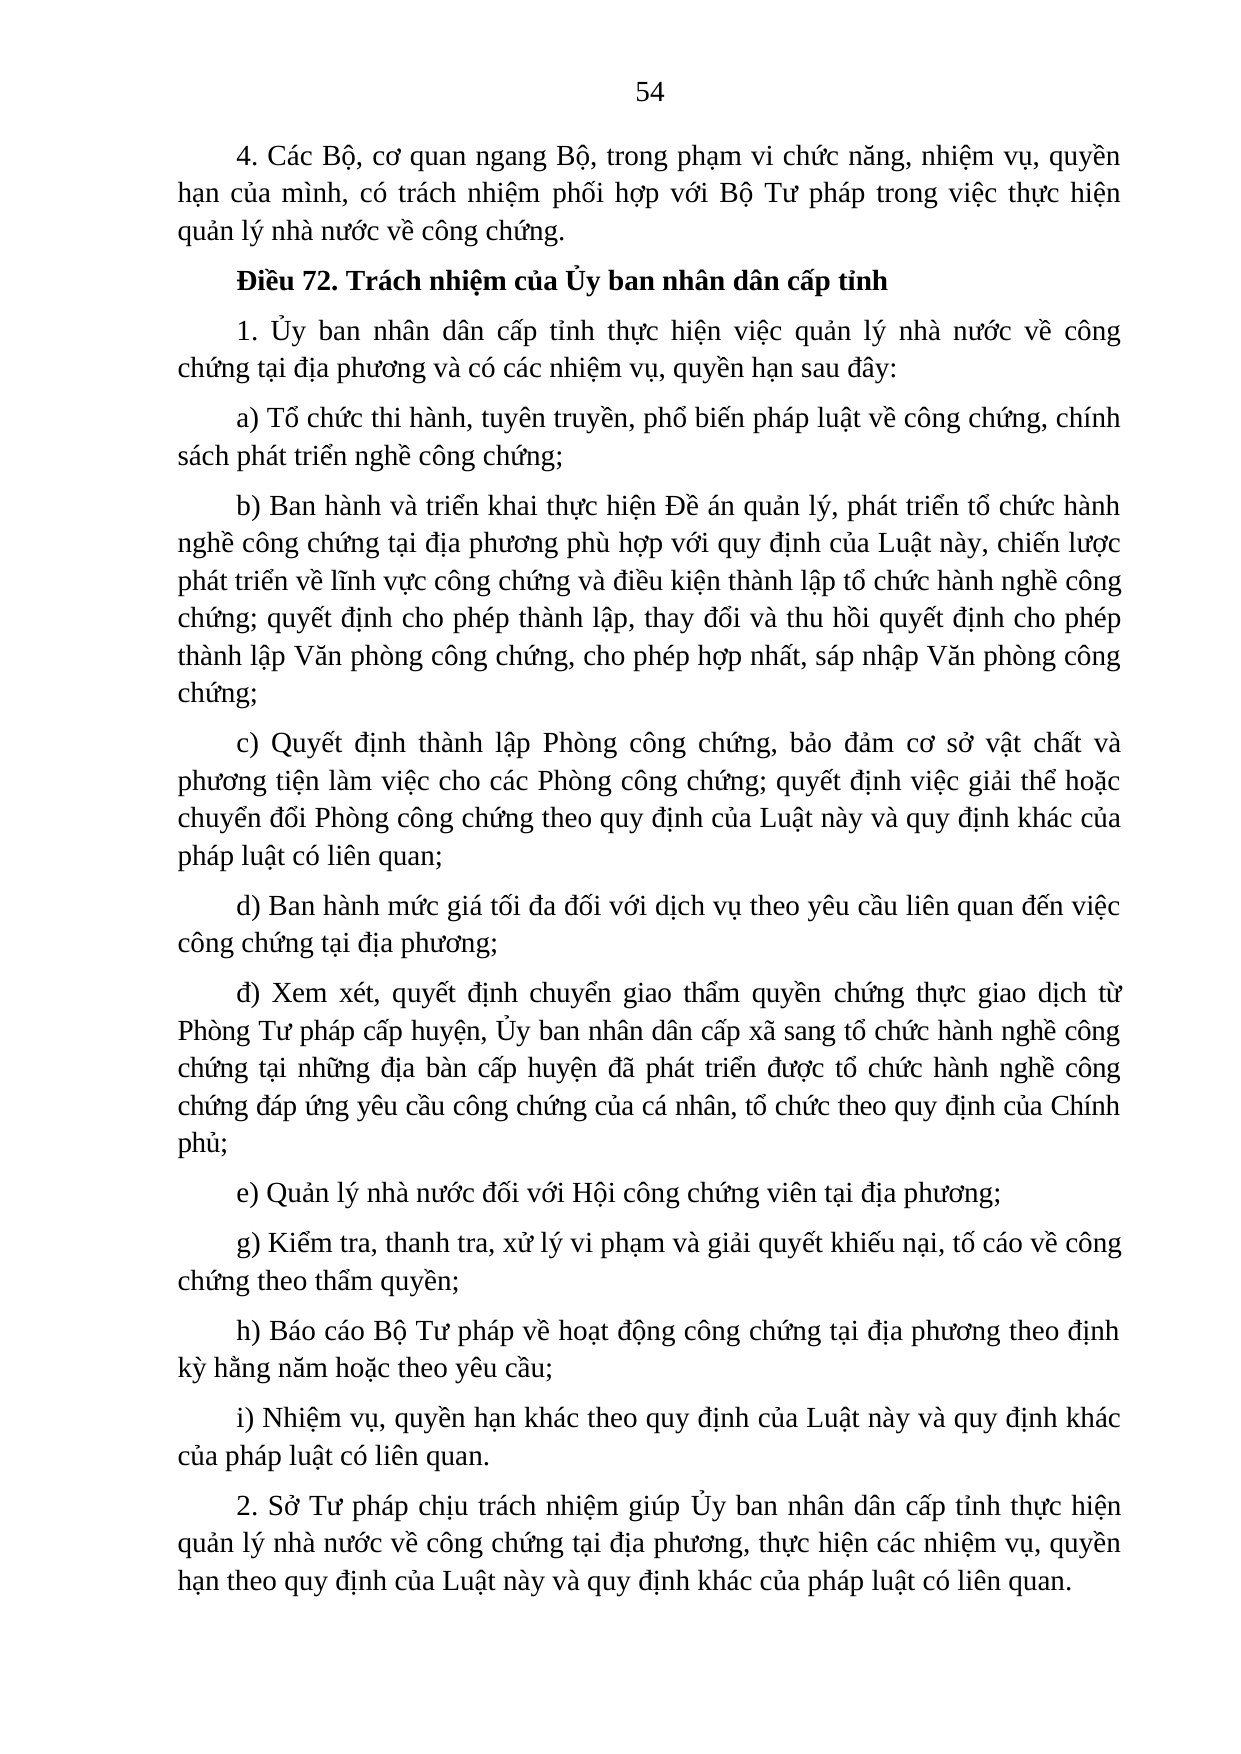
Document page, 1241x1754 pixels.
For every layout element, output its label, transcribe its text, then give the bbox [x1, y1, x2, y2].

text h) Báo cáo Bộ Tư pháp về hoạt động công chứng tại địa phương theo định kỳ hằng năm hoặc theo yêu cầu; [177, 1310, 1122, 1385]
text g) Kiểm tra, thanh tra, xử lý vi phạm và giải quyết khiếu nại, tố cáo về công chứng theo thẩm quyền; [177, 1223, 1122, 1298]
text e) Quản lý nhà nước đối với Hội công chứng viên tại địa phương; [177, 1173, 1122, 1210]
text c) Quyết định thành lập Phòng công chứng, bảo đảm cơ sở vật chất và phương tiện làm việc cho các Phòng công chứng; quyết định việc giải thể hoặc chuyển đổi Phòng công chứng theo quy định của Luật này và quy định khác của pháp luật có liên quan; [177, 723, 1122, 873]
text d) Ban hành mức giá tối đa đối với dịch vụ theo yêu cầu liên quan đến việc công chứng tại địa phương; [177, 885, 1122, 960]
text 4. Các Bộ, cơ quan ngang Bộ, trong phạm vi chức năng, nhiệm vụ, quyền hạn của mình, có trách nhiệm phối hợp với Bộ Tư pháp trong việc thực hiện quản lý nhà nước về công chứng. [177, 135, 1122, 248]
text b) Ban hành và triển khai thực hiện Đề án quản lý, phát triển tổ chức hành nghề công chứng tại địa phương phù hợp với quy định của Luật này, chiến lược phát triển về lĩnh vực công chứng và điều kiện thành lập tổ chức hành nghề công chứng; quyết định cho phép thành lập, thay đổi và thu hồi quyết định cho phép thành lập Văn phòng công chứng, cho phép hợp nhất, sáp nhập Văn phòng công chứng; [177, 485, 1122, 710]
text đ) Xem xét, quyết định chuyển giao thẩm quyền chứng thực giao dịch từ Phòng Tư pháp cấp huyện, Ủy ban nhân dân cấp xã sang tổ chức hành nghề công chứng tại những địa bàn cấp huyện đã phát triển được tổ chức hành nghề công chứng đáp ứng yêu cầu công chứng của cá nhân, tổ chức theo quy định của Chính phủ; [177, 973, 1122, 1160]
text 2. Sở Tư pháp chịu trách nhiệm giúp Ủy ban nhân dân cấp tỉnh thực hiện quản lý nhà nước về công chứng tại địa phương, thực hiện các nhiệm vụ, quyền hạn theo quy định của Luật này và quy định khác của pháp luật có liên quan. [177, 1485, 1122, 1598]
text a) Tổ chức thi hành, tuyên truyền, phổ biến pháp luật về công chứng, chính sách phát triển nghề công chứng; [177, 398, 1122, 473]
text i) Nhiệm vụ, quyền hạn khác theo quy định của Luật này và quy định khác của pháp luật có liên quan. [177, 1398, 1122, 1473]
text 1. Ủy ban nhân dân cấp tỉnh thực hiện việc quản lý nhà nước về công chứng tại địa phương và có các nhiệm vụ, quyền hạn sau đây: [177, 310, 1122, 385]
subtitle Điều 72. Trách nhiệm của Ủy ban nhân dân cấp tỉnh [177, 260, 1122, 298]
